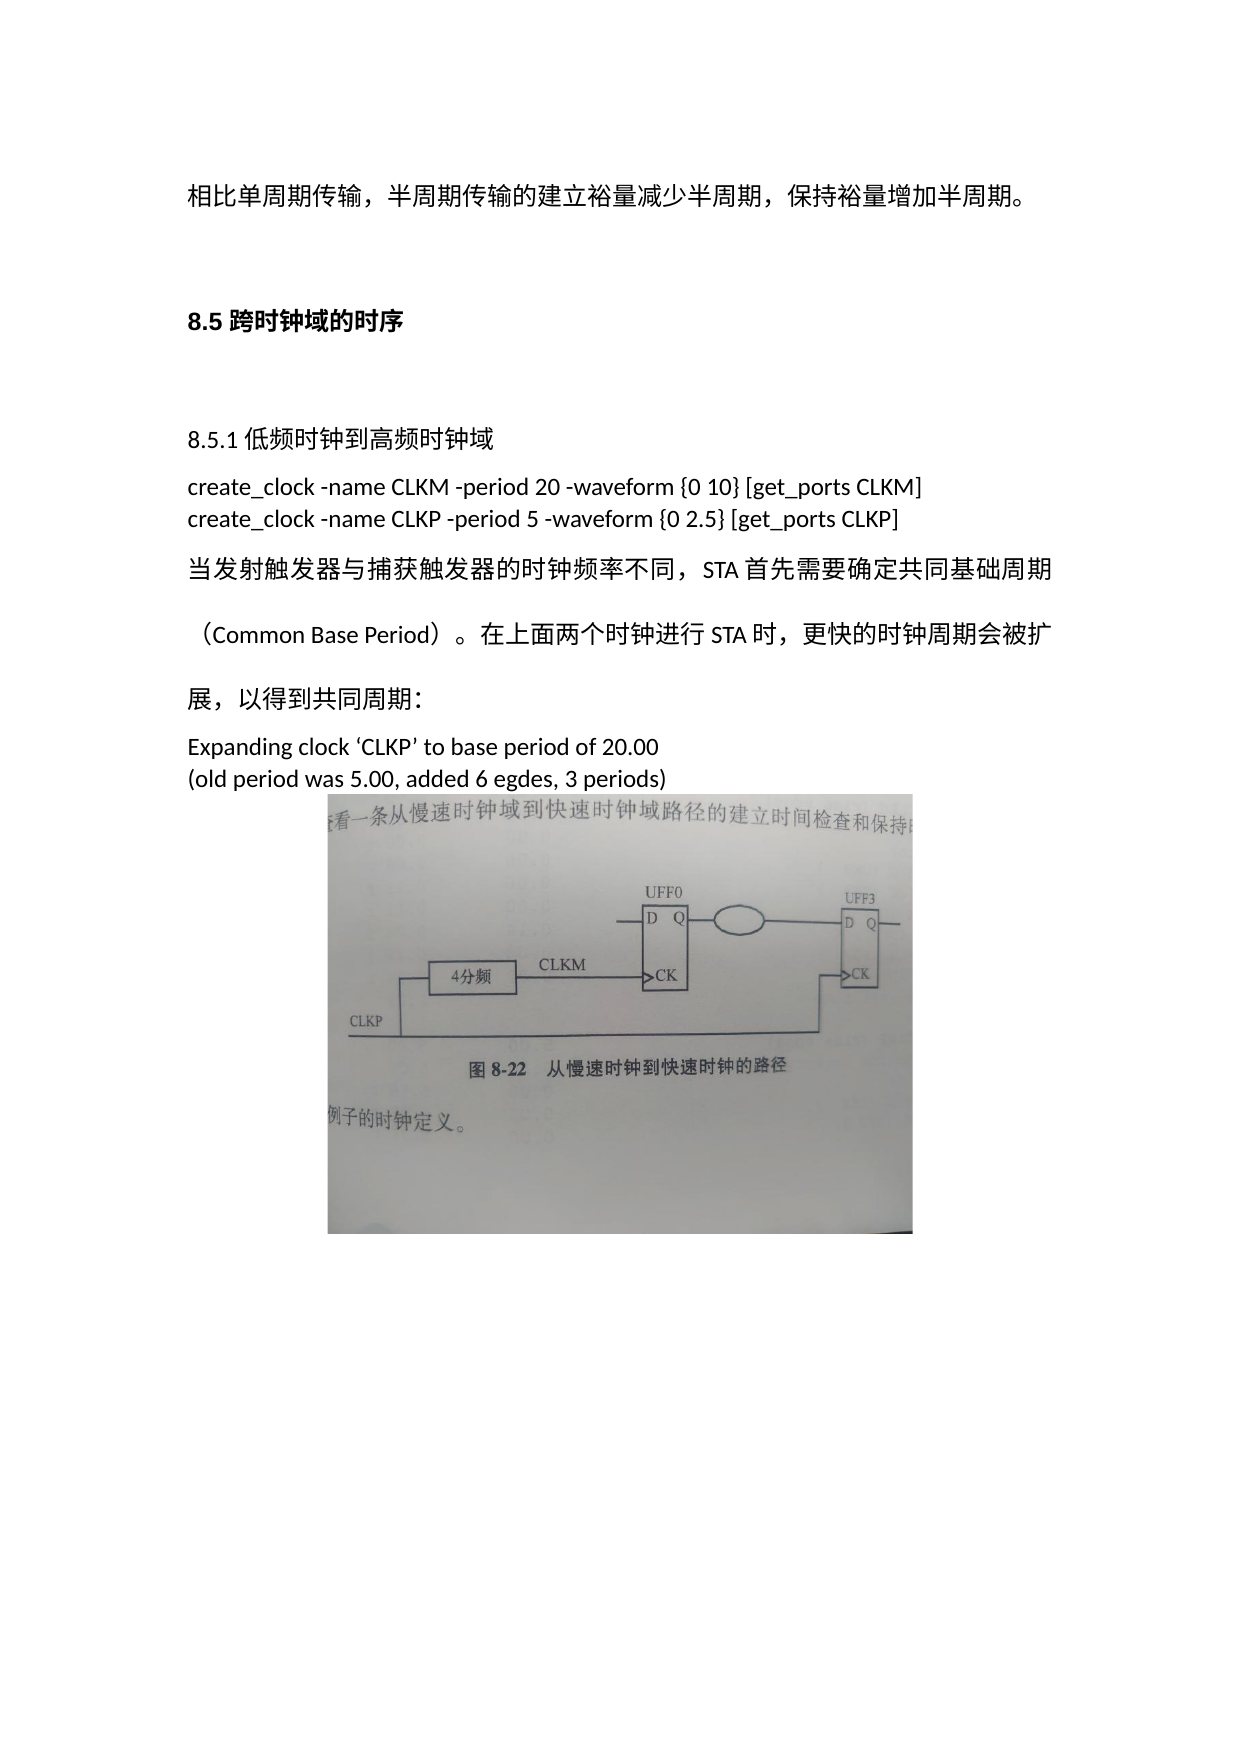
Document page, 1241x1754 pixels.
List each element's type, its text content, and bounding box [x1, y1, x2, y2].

picture [327, 794, 913, 1234]
list (old period was 5.00, added 6 egdes, 3 periods) [187, 762, 1053, 795]
list Expanding clock ‘CLKP’ to base period of 20.00 [187, 730, 1053, 762]
list create_clock -name CLKP -period 5 -waveform {0 2.5} [get_ports CLKP] [187, 502, 1053, 535]
subtitle 8.5 跨时钟域的时序 [187, 287, 1053, 352]
list create_clock -name CLKM -period 20 -waveform {0 10} [get_ports CLKM] [187, 470, 1053, 502]
list 当发射触发器与捕获触发器的时钟频率不同，STA首先需要确定共同基础周期（Common Base Period）。在上面两个时钟进行STA时，更快的时钟周期会被扩展，以得到共同周期： [187, 535, 1053, 730]
list 相比单周期传输，半周期传输的建立裕量减少半周期，保持裕量增加半周期。 [187, 162, 1053, 227]
list 8.5.1 低频时钟到高频时钟域 [187, 405, 1053, 470]
